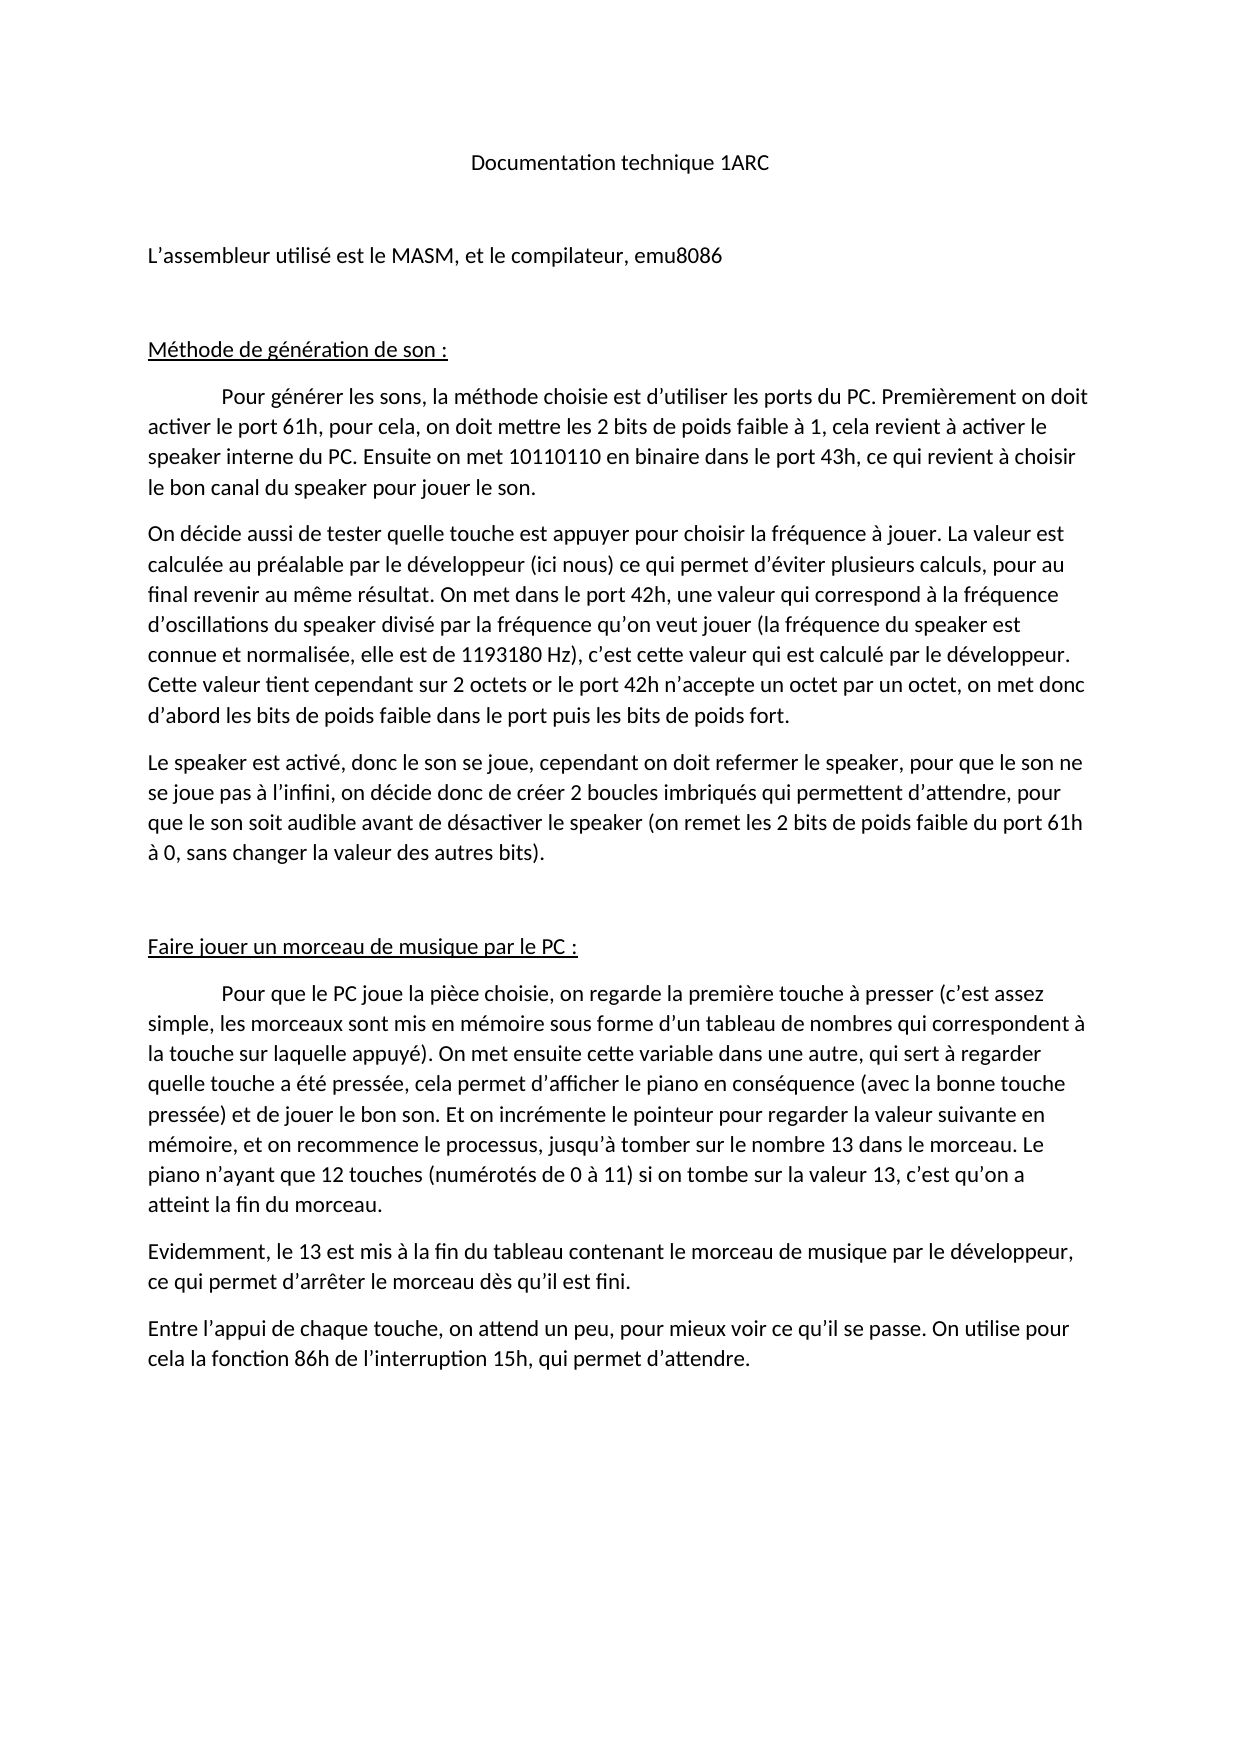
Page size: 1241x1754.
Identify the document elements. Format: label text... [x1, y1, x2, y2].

text L’assembleur utilisé est le MASM, et le compilateur, emu8086 [148, 241, 1093, 269]
text Documentation technique 1ARC [148, 148, 1093, 176]
text Le speaker est activé, donc le son se joue, cependant on doit refermer le speaker, pour que le son ne se joue pas à l’infini, on décide donc de créer 2 boucles imbriqués qui permettent d’attendre, pour que le son soit audible avant de désactiver le speaker (on remet les 2 bits de poids faible du port 61h à 0, sans changer la valeur des autres bits). [148, 748, 1093, 866]
text Faire jouer un morceau de musique par le PC : [148, 932, 1093, 960]
text Entre l’appui de chaque touche, on attend un peu, pour mieux voir ce qu’il se passe. On utilise pour cela la fonction 86h de l’interruption 15h, qui permet d’attendre. [148, 1314, 1093, 1372]
text On décide aussi de tester quelle touche est appuyer pour choisir la fréquence à jouer. La valeur est calculée au préalable par le développeur (ici nous) ce qui permet d’éviter plusieurs calculs, pour au final revenir au même résultat. On met dans le port 42h, une valeur qui correspond à la fréquence d’oscillations du speaker divisé par la fréquence qu’on veut jouer (la fréquence du speaker est connue et normalisée, elle est de 1193180 Hz), c’est cette valeur qui est calculé par le développeur. Cette valeur tient cependant sur 2 octets or le port 42h n’accepte un octet par un octet, on met donc d’abord les bits de poids faible dans le port puis les bits de poids fort. [148, 519, 1093, 729]
text Méthode de génération de son : [148, 335, 1093, 363]
text Pour que le PC joue la pièce choisie, on regarde la première touche à presser (c’est assez simple, les morceaux sont mis en mémoire sous forme d’un tableau de nombres qui correspondent à la touche sur laquelle appuyé). On met ensuite cette variable dans une autre, qui sert à regarder quelle touche a été pressée, cela permet d’afficher le piano en conséquence (avec la bonne touche pressée) et de jouer le bon son. Et on incrémente le pointeur pour regarder la valeur suivante en mémoire, et on recommence le processus, jusqu’à tomber sur le nombre 13 dans le morceau. Le piano n’ayant que 12 touches (numérotés de 0 à 11) si on tombe sur la valeur 13, c’est qu’on a atteint la fin du morceau. [148, 979, 1093, 1218]
text Evidemment, le 13 est mis à la fin du tableau contenant le morceau de musique par le développeur, ce qui permet d’arrêter le morceau dès qu’il est fini. [148, 1237, 1093, 1295]
text Pour générer les sons, la méthode choisie est d’utiliser les ports du PC. Premièrement on doit activer le port 61h, pour cela, on doit mettre les 2 bits de poids faible à 1, cela revient à activer le speaker interne du PC. Ensuite on met 10110110 en binaire dans le port 43h, ce qui revient à choisir le bon canal du speaker pour jouer le son. [148, 382, 1093, 501]
